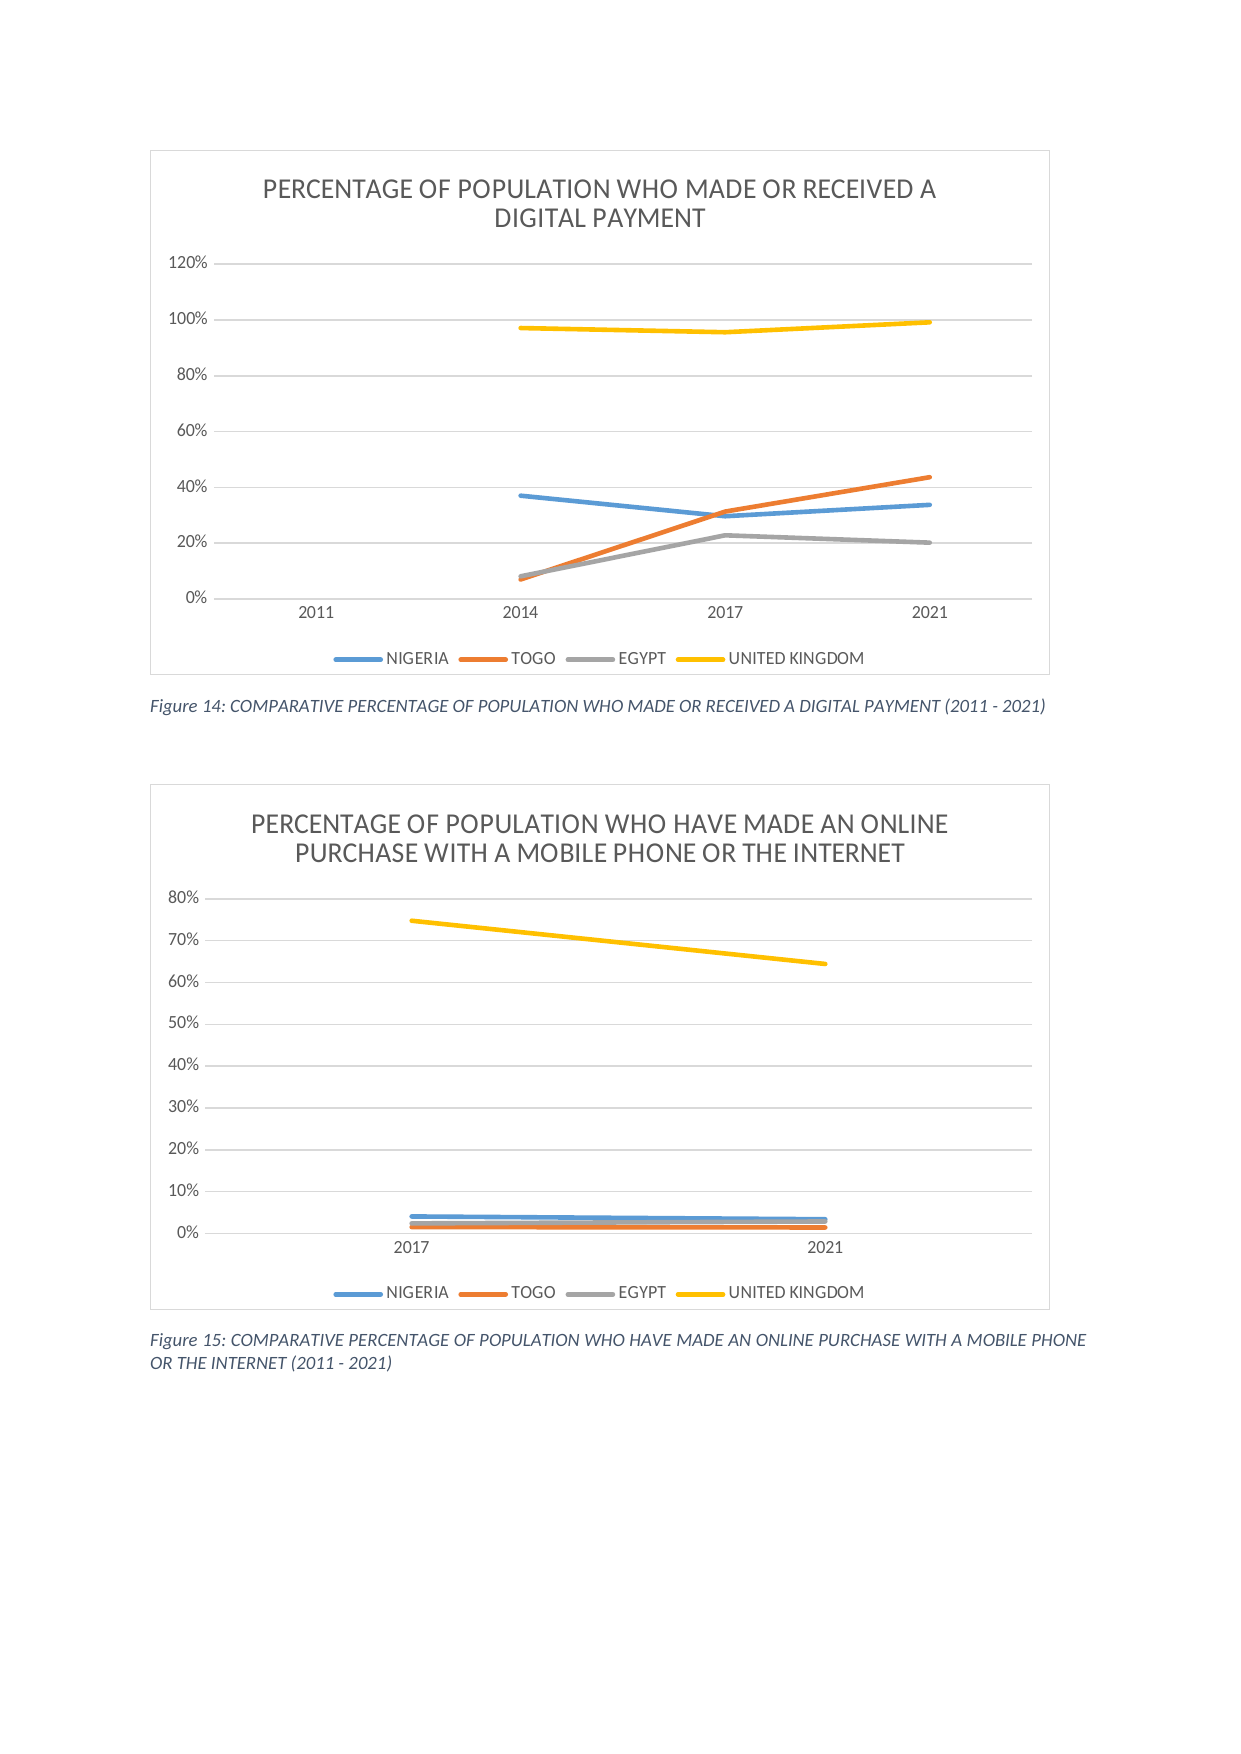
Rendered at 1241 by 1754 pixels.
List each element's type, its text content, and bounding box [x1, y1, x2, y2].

text Figure 14: COMPARATIVE PERCENTAGE OF POPULATION WHO MADE OR RECEIVED A DIGITAL PAYMENT (2011 - 2021) [150, 694, 1090, 717]
text Figure 15: COMPARATIVE PERCENTAGE OF POPULATION WHO HAVE MADE AN ONLINE PURCHASE WITH A MOBILE PHONE OR THE INTERNET (2011 - 2021) [150, 1328, 1090, 1374]
